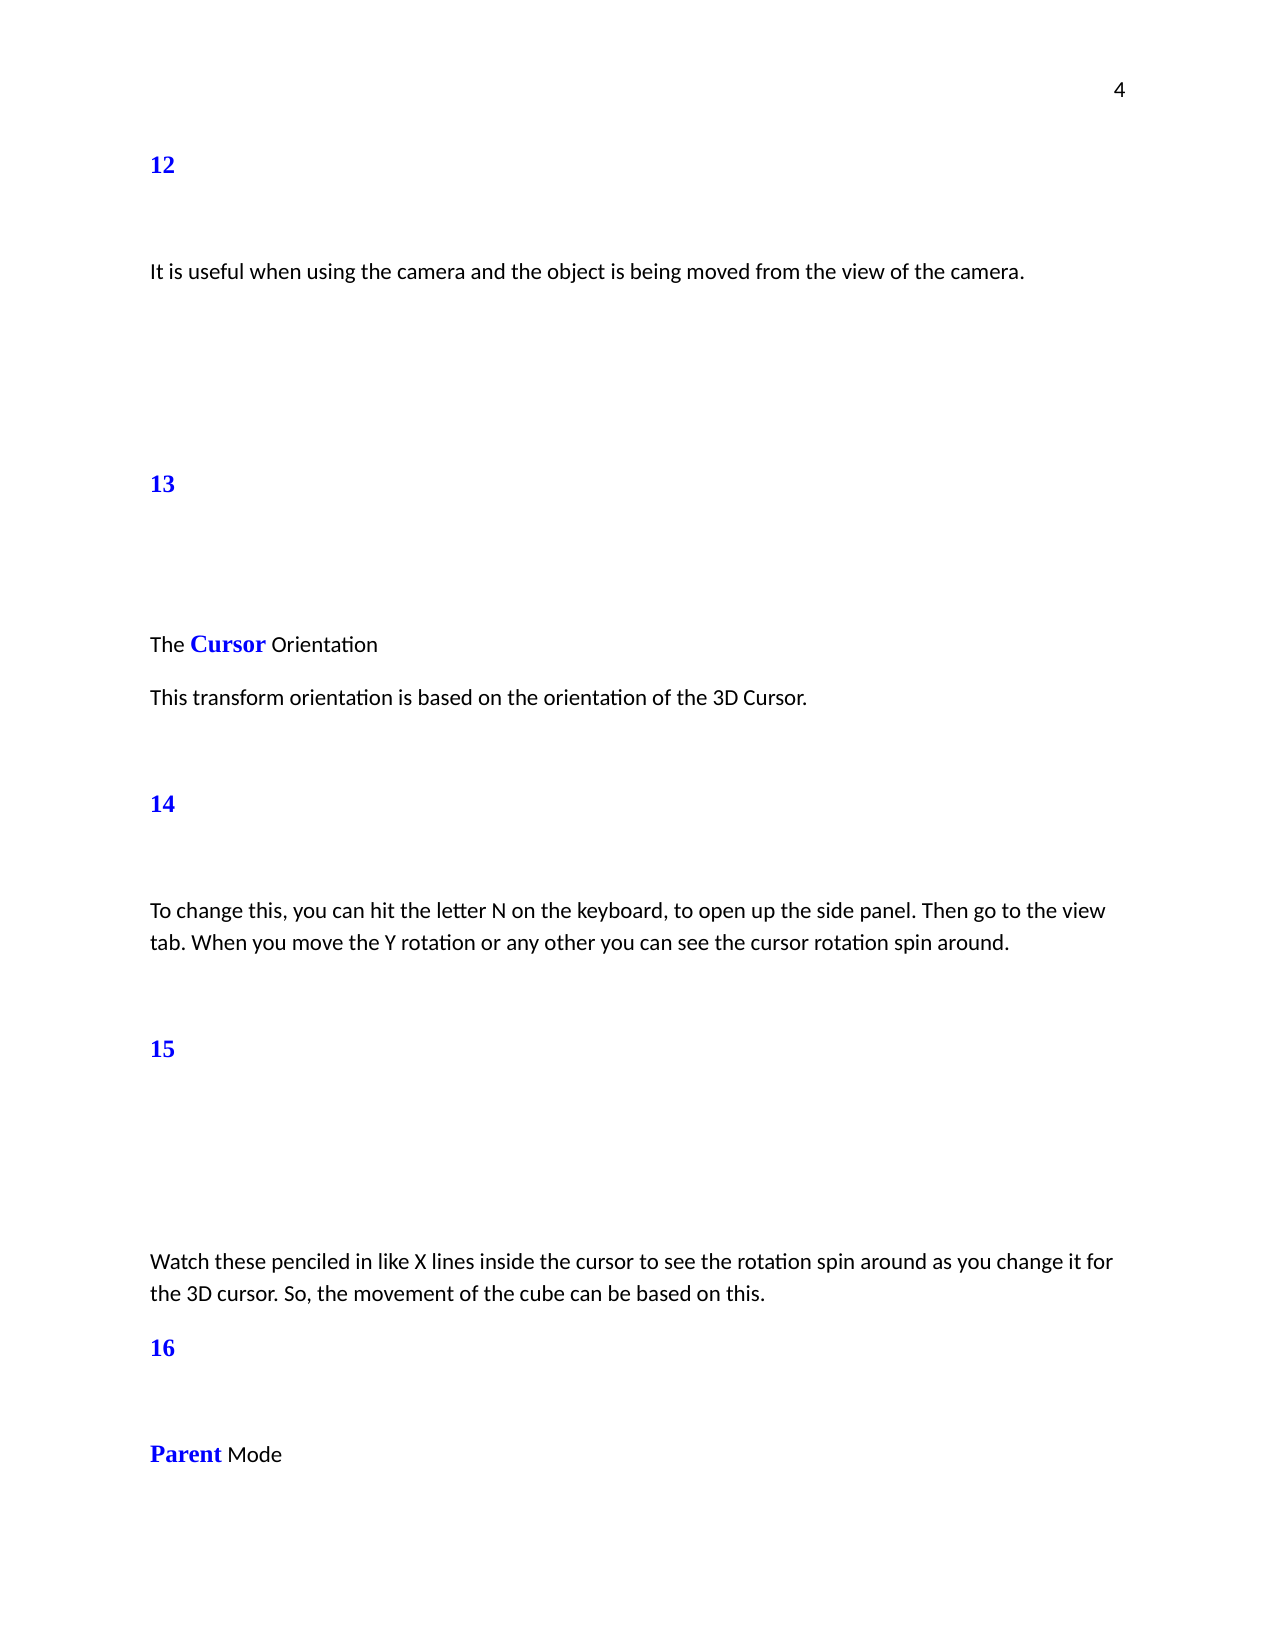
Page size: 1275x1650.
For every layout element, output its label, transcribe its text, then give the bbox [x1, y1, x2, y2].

text 16 [150, 1333, 1125, 1361]
text 12 [150, 150, 1125, 179]
text 14 [150, 789, 1125, 818]
text The Cursor Orientation [150, 629, 1125, 658]
text 15 [150, 1034, 1125, 1063]
text Parent Mode [150, 1439, 1125, 1468]
text 13 [150, 469, 1125, 498]
text It is useful when using the camera and the object is being moved from the view of the camera. [150, 257, 1125, 285]
text This transform orientation is based on the orientation of the 3D Cursor. [150, 683, 1125, 711]
text To change this, you can hit the letter N on the keyboard, to open up the side panel. Then go to the view tab. When you move the Y rotation or any other you can see the cursor rotation spin around. [150, 896, 1125, 957]
text Watch these penciled in like X lines inside the cursor to see the rotation spin around as you change it for the 3D cursor. So, the movement of the cube can be based on this. [150, 1247, 1125, 1308]
